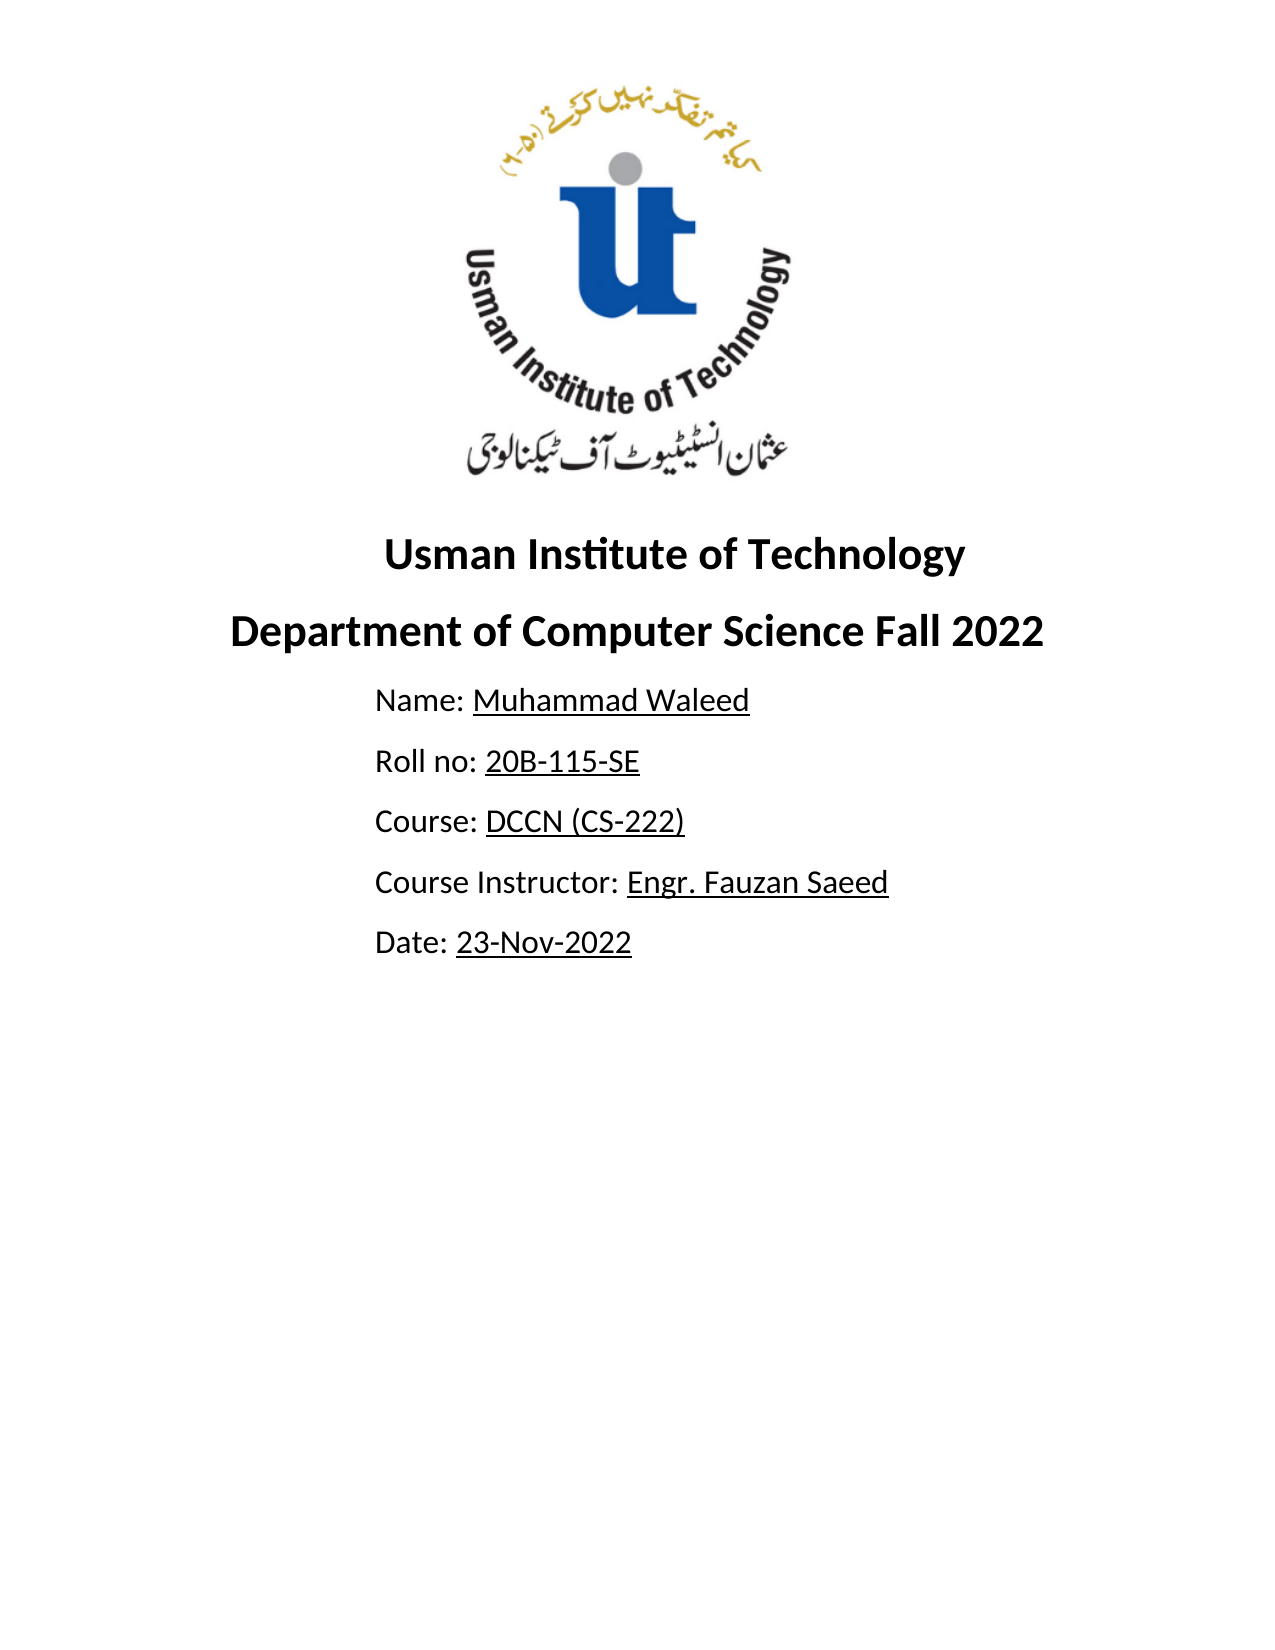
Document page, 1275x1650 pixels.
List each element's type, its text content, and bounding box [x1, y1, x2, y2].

text Course: DCCN (CS-222) [375, 800, 1125, 841]
text Roll no: 20B-115-SE [375, 739, 1125, 780]
text Usman Institute of Technology [150, 525, 1125, 581]
text Course Instructor: Engr. Fauzan Saeed [375, 861, 1125, 902]
picture [446, 73, 829, 491]
text Name: Muhammad Waleed [375, 679, 1125, 720]
text Date: 23-Nov-2022 [375, 921, 1125, 962]
text Department of Computer Science Fall 2022 [150, 602, 1125, 658]
